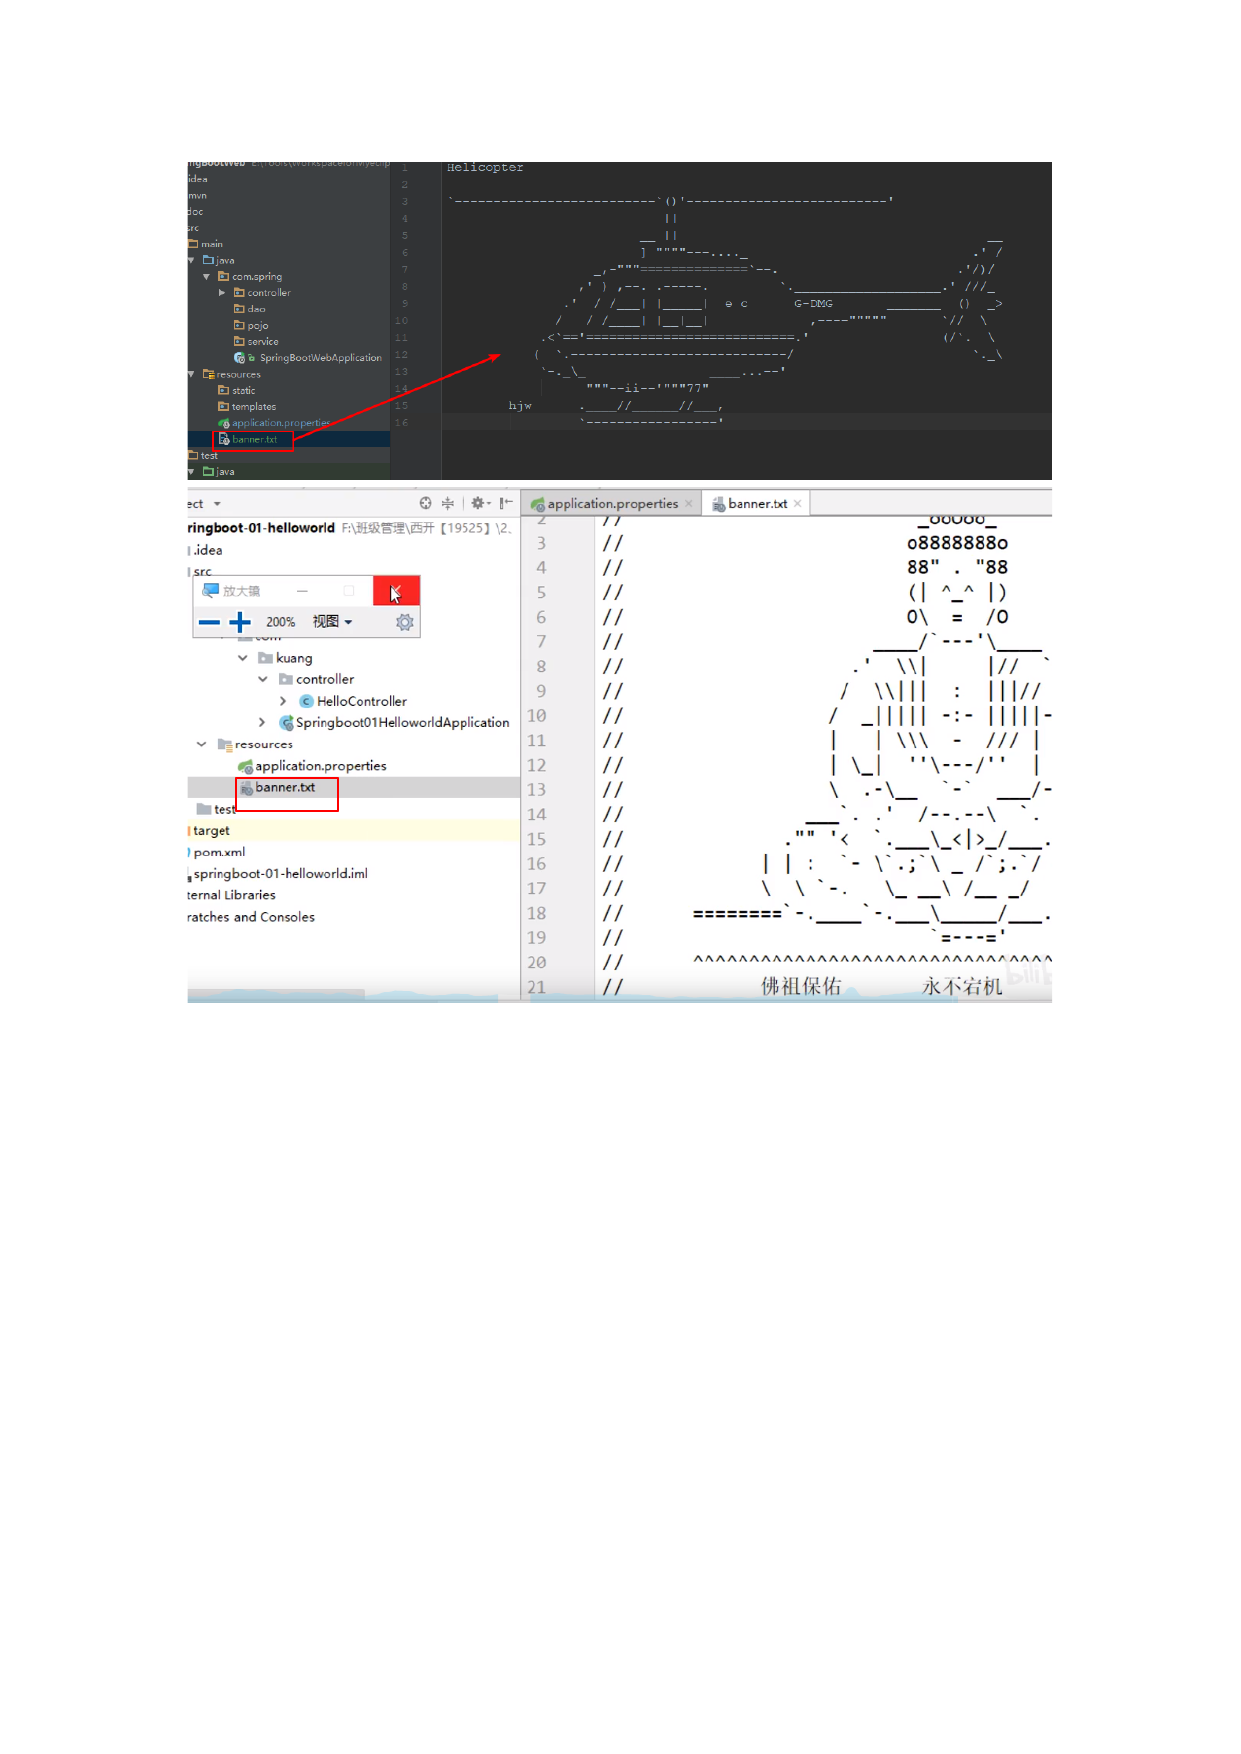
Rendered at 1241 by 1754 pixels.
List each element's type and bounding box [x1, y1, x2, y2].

picture [187, 487, 1053, 1003]
picture [187, 162, 1052, 480]
